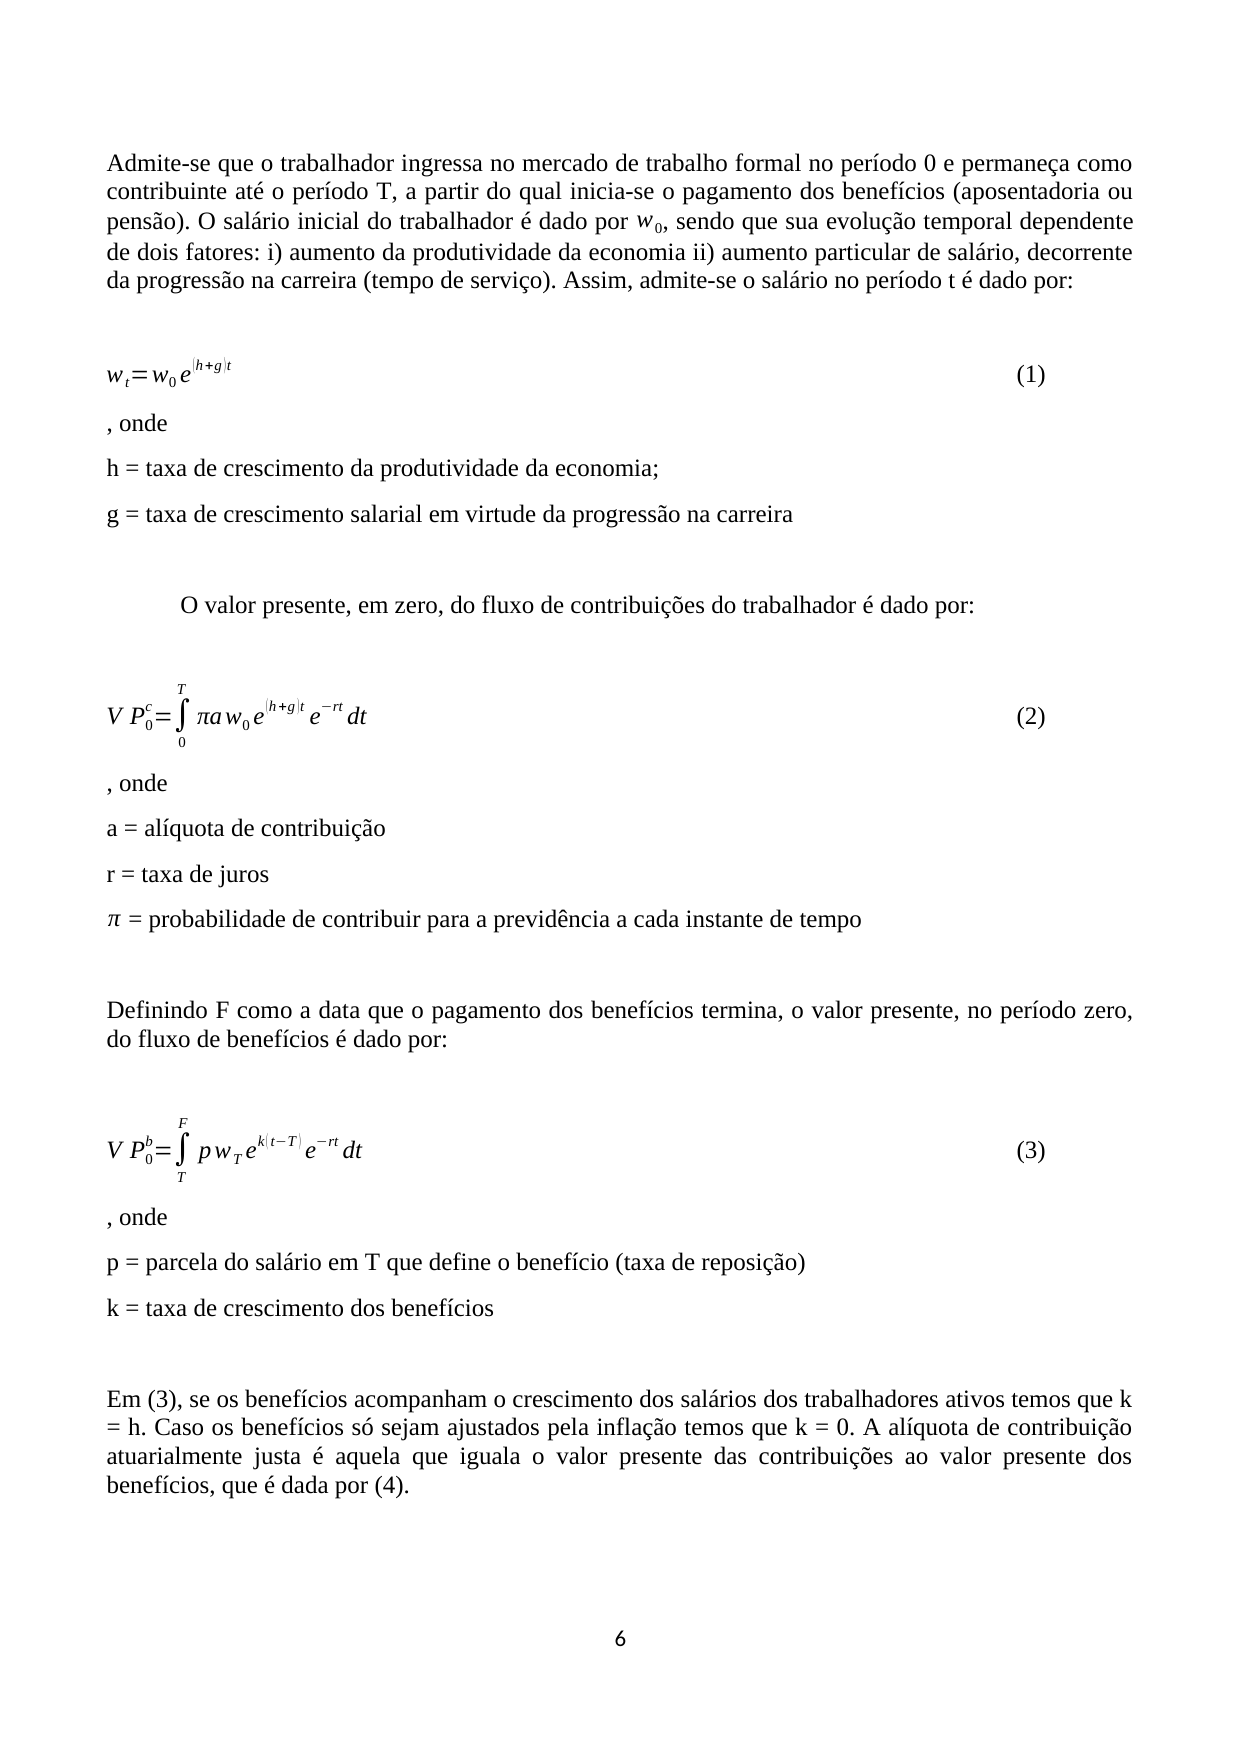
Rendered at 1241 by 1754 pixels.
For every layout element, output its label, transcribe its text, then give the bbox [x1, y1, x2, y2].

text (3) [106, 1115, 1134, 1185]
text p = parcela do salário em T que define o benefício (taxa de reposição) [106, 1247, 1134, 1276]
text = probabilidade de contribuir para a previdência a cada instante de tempo [106, 904, 1134, 933]
text g = taxa de crescimento salarial em virtude da progressão na carreira [106, 499, 1134, 528]
text (1) [106, 356, 1134, 391]
text k = taxa de crescimento dos benefícios [106, 1293, 1134, 1322]
text a = alíquota de contribuição [106, 813, 1134, 842]
text , onde [106, 768, 1134, 797]
text (2) [106, 681, 1134, 751]
text h = taxa de crescimento da produtividade da economia; [106, 453, 1134, 482]
text , onde [106, 1202, 1134, 1231]
text Definindo F como a data que o pagamento dos benefícios termina, o valor presente, no período zero, do fluxo de benefícios é dado por: [106, 995, 1134, 1053]
text Admite-se que o trabalhador ingressa no mercado de trabalho formal no período 0 e permaneça como contribuinte até o período T, a partir do qual inicia-se o pagamento dos benefícios (aposentadoria ou pensão). O salário inicial do trabalhador é dado por , sendo que sua evolução temporal dependente de dois fatores: i) aumento da produtividade da economia ii) aumento particular de salário, decorrente da progressão na carreira (tempo de serviço). Assim, admite-se o salário no período t é dado por: [106, 148, 1134, 294]
text , onde [106, 408, 1134, 437]
text r = taxa de juros [106, 859, 1134, 887]
text Em (3), se os benefícios acompanham o crescimento dos salários dos trabalhadores ativos temos que k = h. Caso os benefícios só sejam ajustados pela inflação temos que k = 0. A alíquota de contribuição atuarialmente justa é aquela que iguala o valor presente das contribuições ao valor presente dos benefícios, que é dada por (4). [106, 1384, 1134, 1499]
text O valor presente, em zero, do fluxo de contribuições do trabalhador é dado por: [106, 590, 1134, 618]
